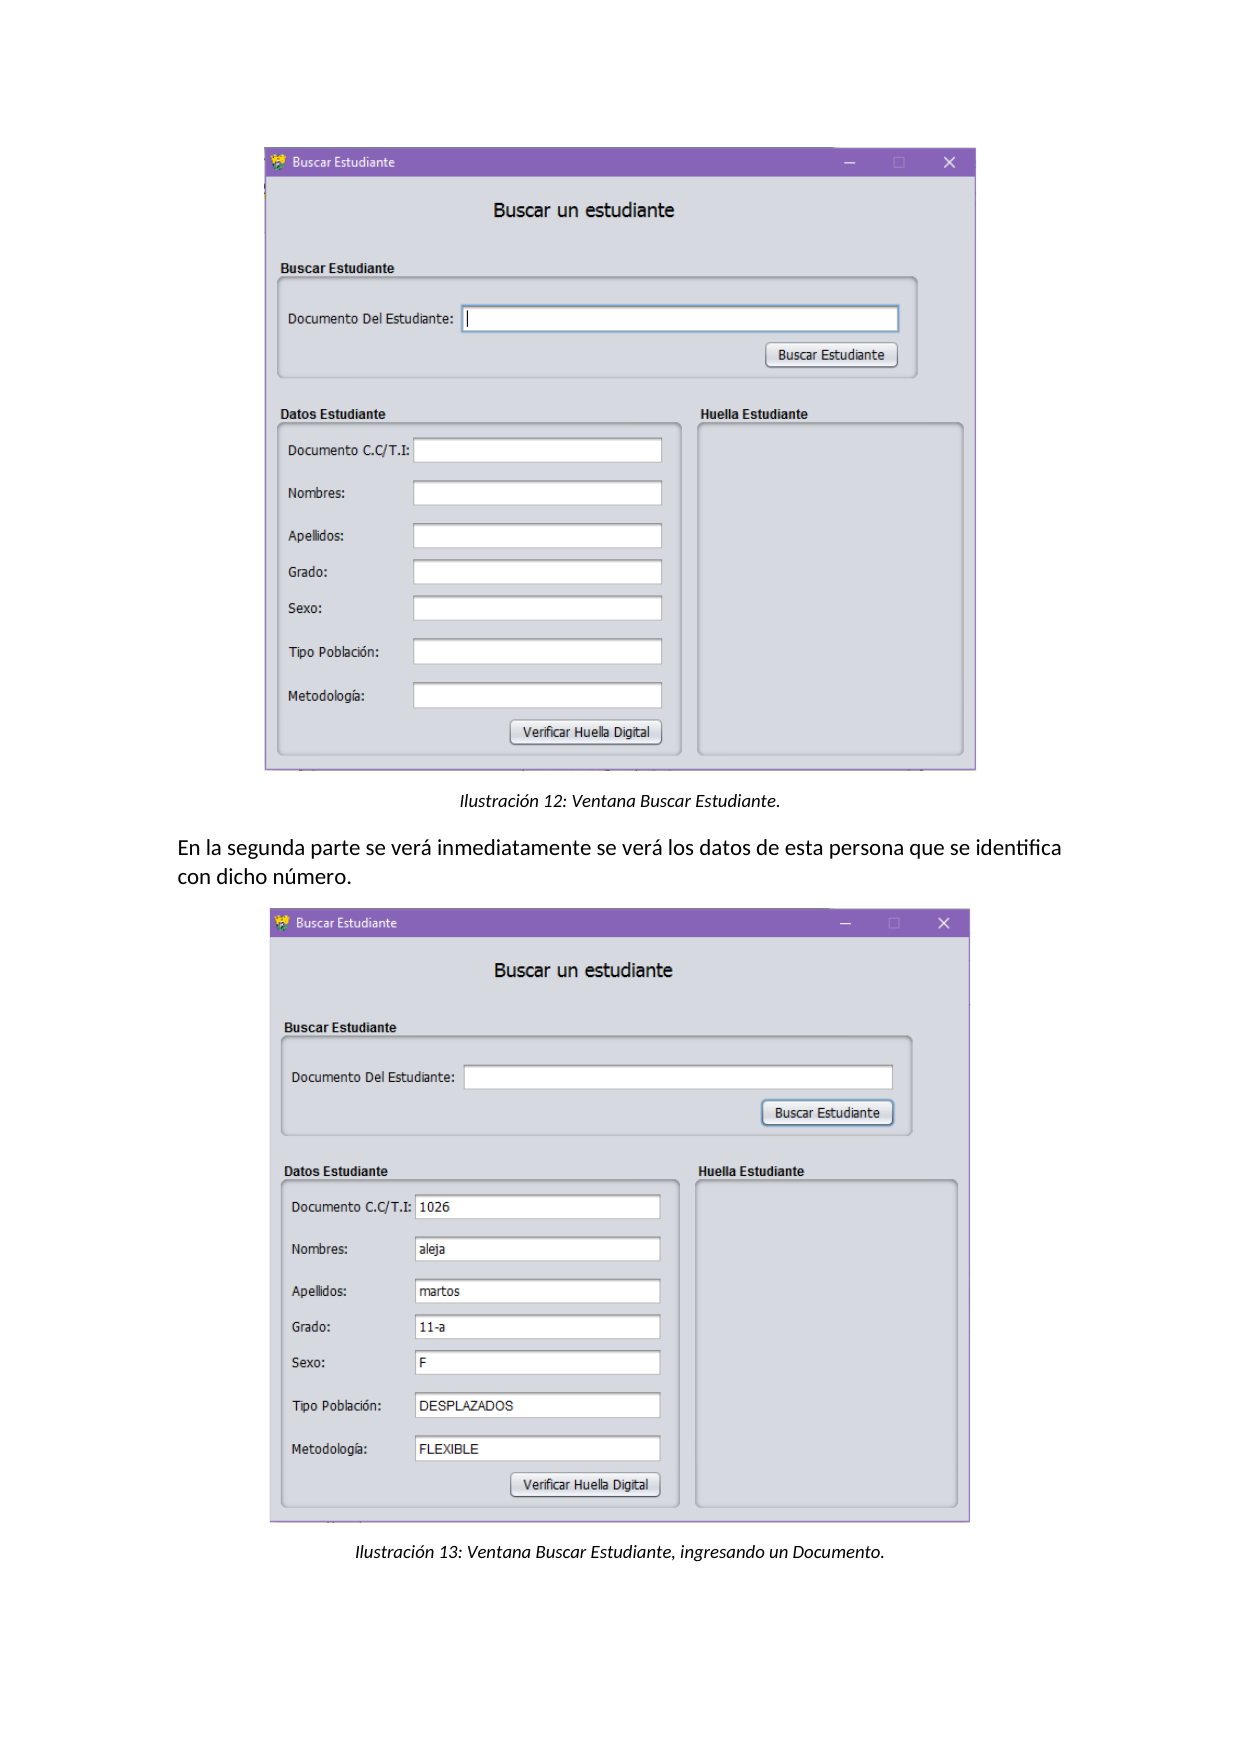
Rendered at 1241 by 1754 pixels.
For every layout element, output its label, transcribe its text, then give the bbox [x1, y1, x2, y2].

text Ilustración 13: Ventana Buscar Estudiante, ingresando un Documento. [177, 1540, 1063, 1563]
text Ilustración 12: Ventana Buscar Estudiante. [177, 789, 1063, 812]
picture [269, 908, 971, 1523]
picture [264, 147, 977, 771]
text En la segunda parte se verá inmediatamente se verá los datos de esta persona que se identifica con dicho número. [177, 833, 1063, 890]
